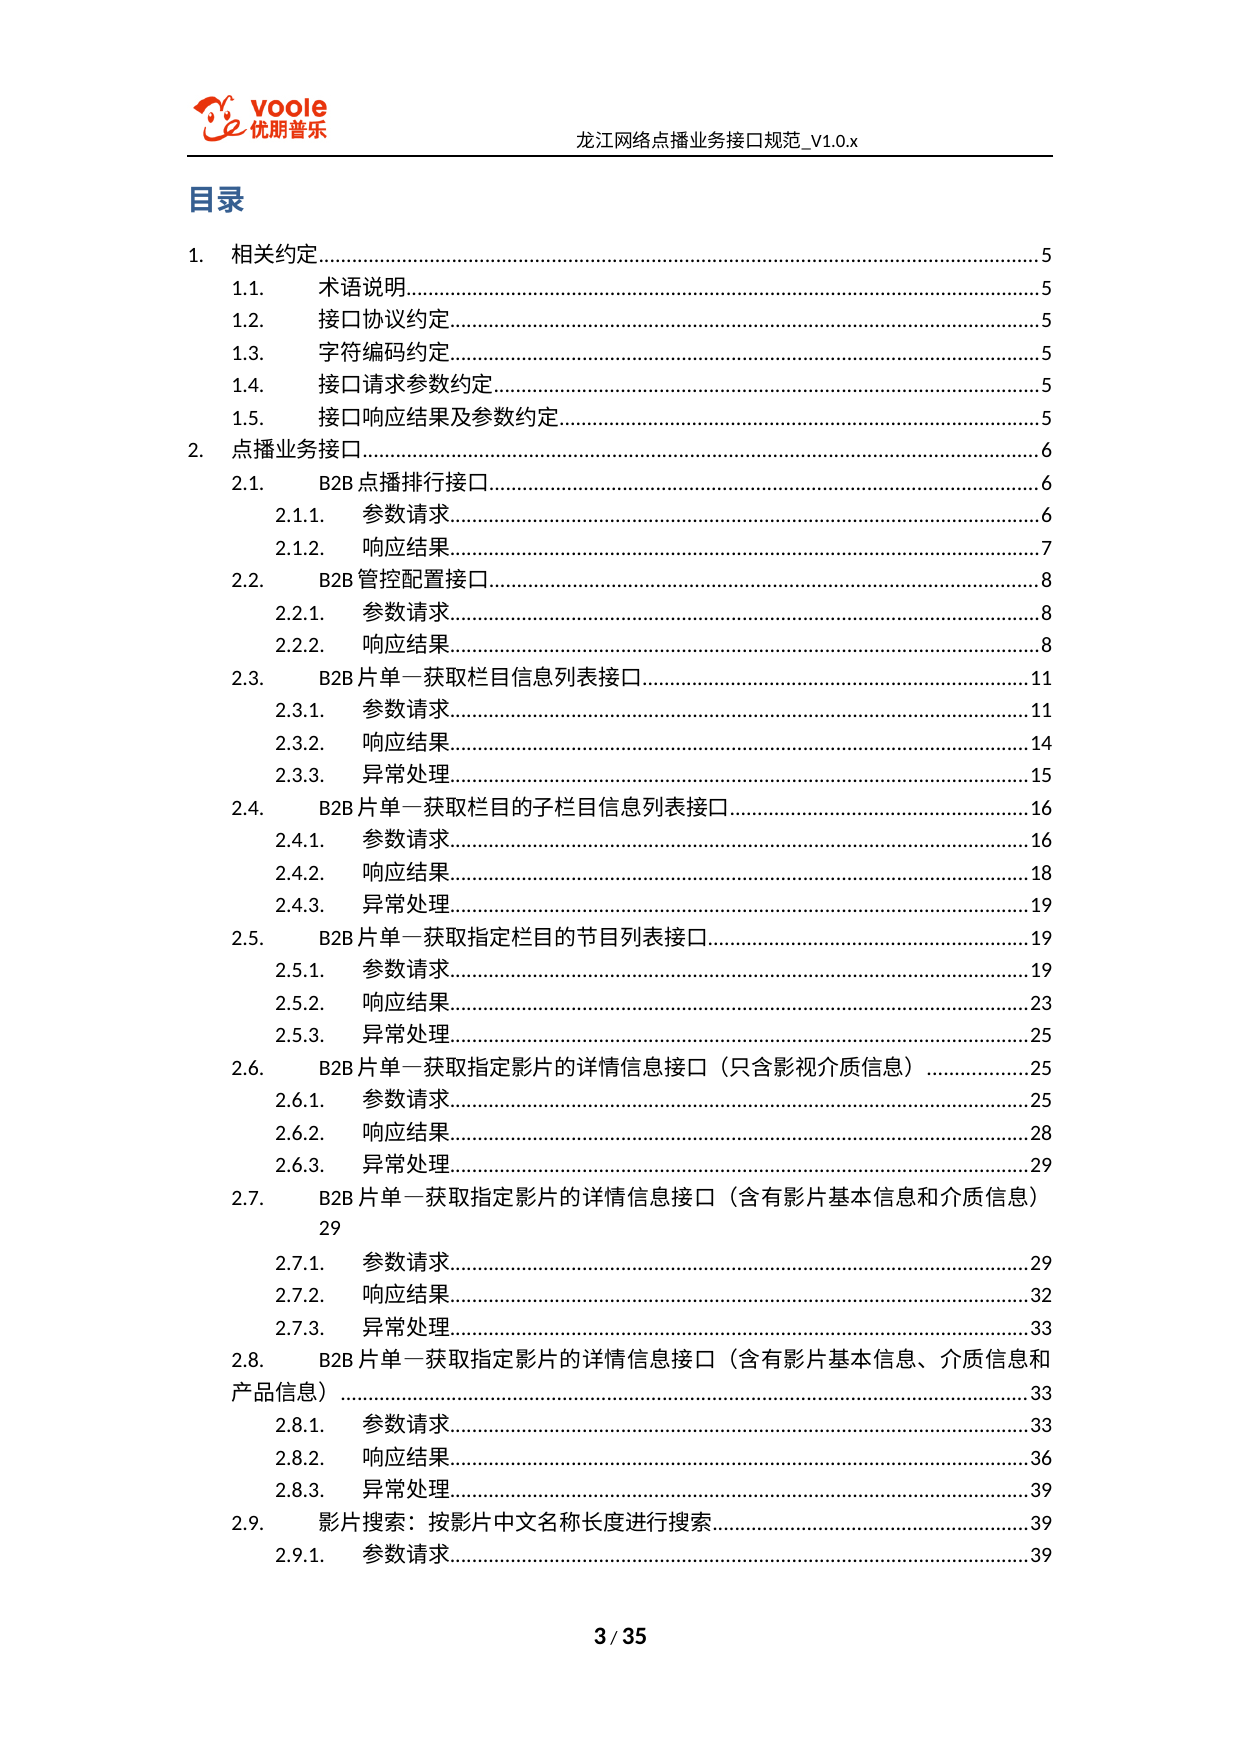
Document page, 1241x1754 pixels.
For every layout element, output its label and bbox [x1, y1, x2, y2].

picture [187, 88, 332, 148]
